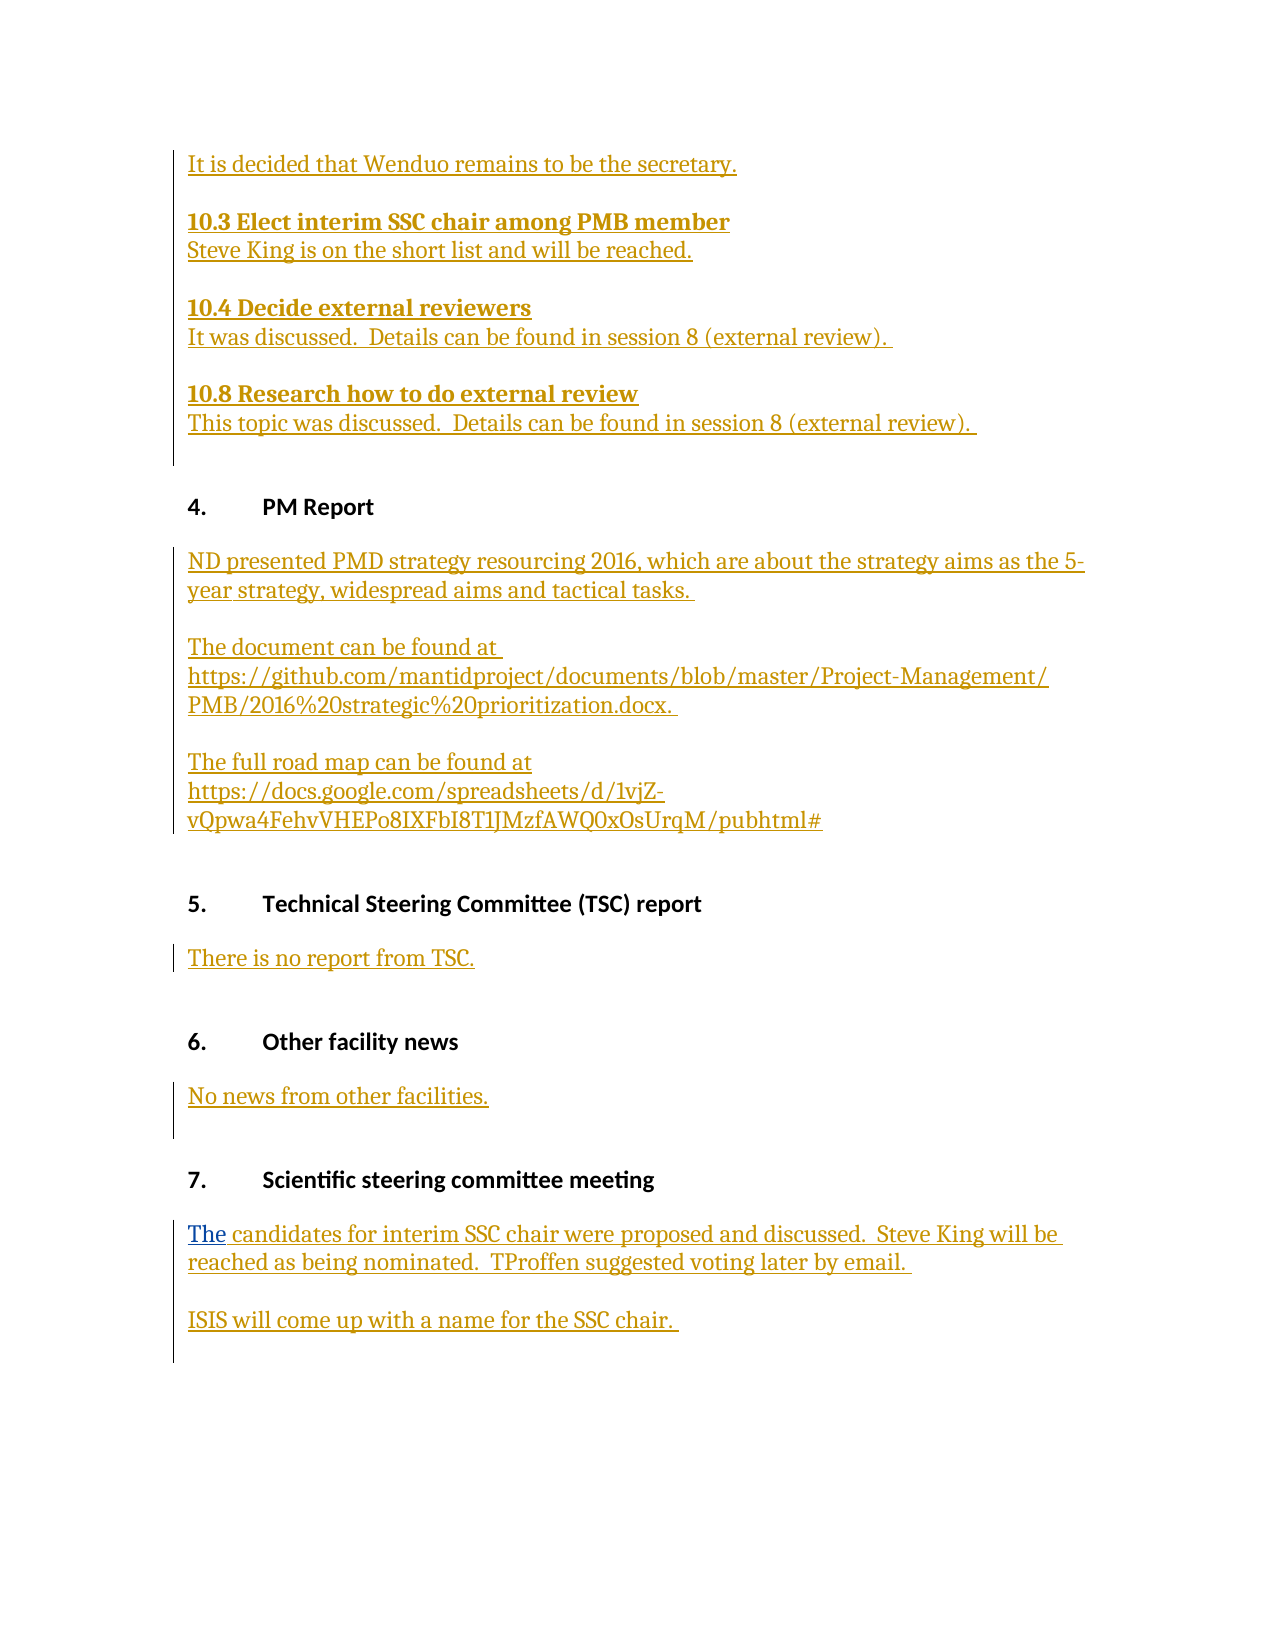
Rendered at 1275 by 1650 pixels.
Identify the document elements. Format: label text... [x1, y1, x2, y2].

subtitle PM Report [187, 491, 1087, 522]
subtitle Scientific steering committee meeting [187, 1164, 1087, 1194]
subtitle Technical Steering Committee (TSC) report [187, 888, 1087, 918]
subtitle Other facility news [187, 1026, 1087, 1057]
